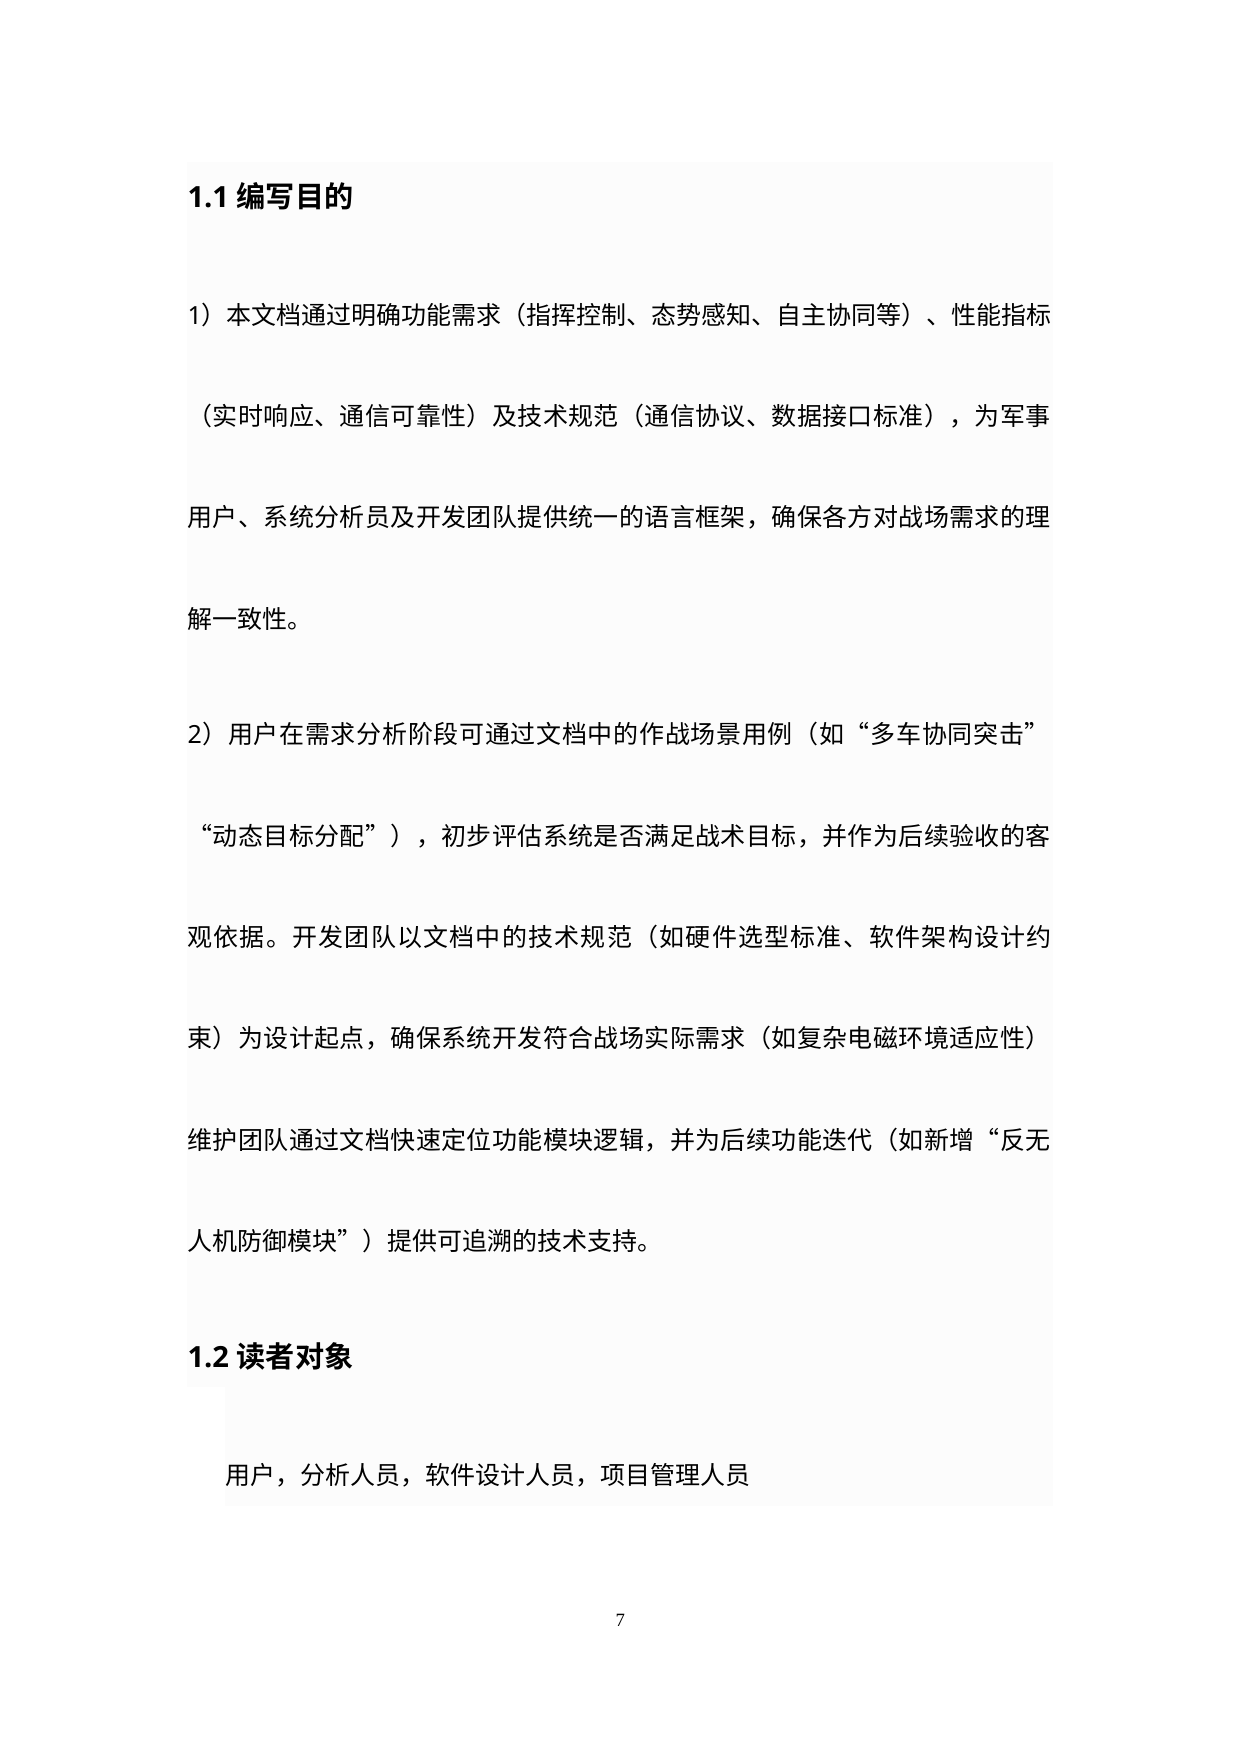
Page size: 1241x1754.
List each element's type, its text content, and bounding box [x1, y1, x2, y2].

subtitle 1.2 读者对象 [187, 1322, 1053, 1387]
subtitle 1）本文档通过明确功能需求（指挥控制、态势感知、自主协同等）、性能指标（实时响应、通信可靠性）及技术规范（通信协议、数据接口标准），为军事用户、系统分析员及开发团队提供统一的语言框架，确保各方对战场需求的理解一致性。 [187, 281, 1053, 650]
subtitle 1.1 编写目的 [187, 162, 1053, 227]
text ​用户，分析人员，软件设计人员，项目管理人员 [225, 1441, 1053, 1506]
subtitle 2）用户在需求分析阶段可通过文档中的作战场景用例（如“多车协同突击”“动态目标分配”），初步评估系统是否满足战术目标，并作为后续验收的客观依据。开发团队以文档中的技术规范（如硬件选型标准、软件架构设计约束）为设计起点，确保系统开发符合战场实际需求（如复杂电磁环境适应性）。维护团队通过文档快速定位功能模块逻辑，并为后续功能迭代（如新增“反无人机防御模块”）提供可追溯的技术支持。 [187, 700, 1053, 1272]
